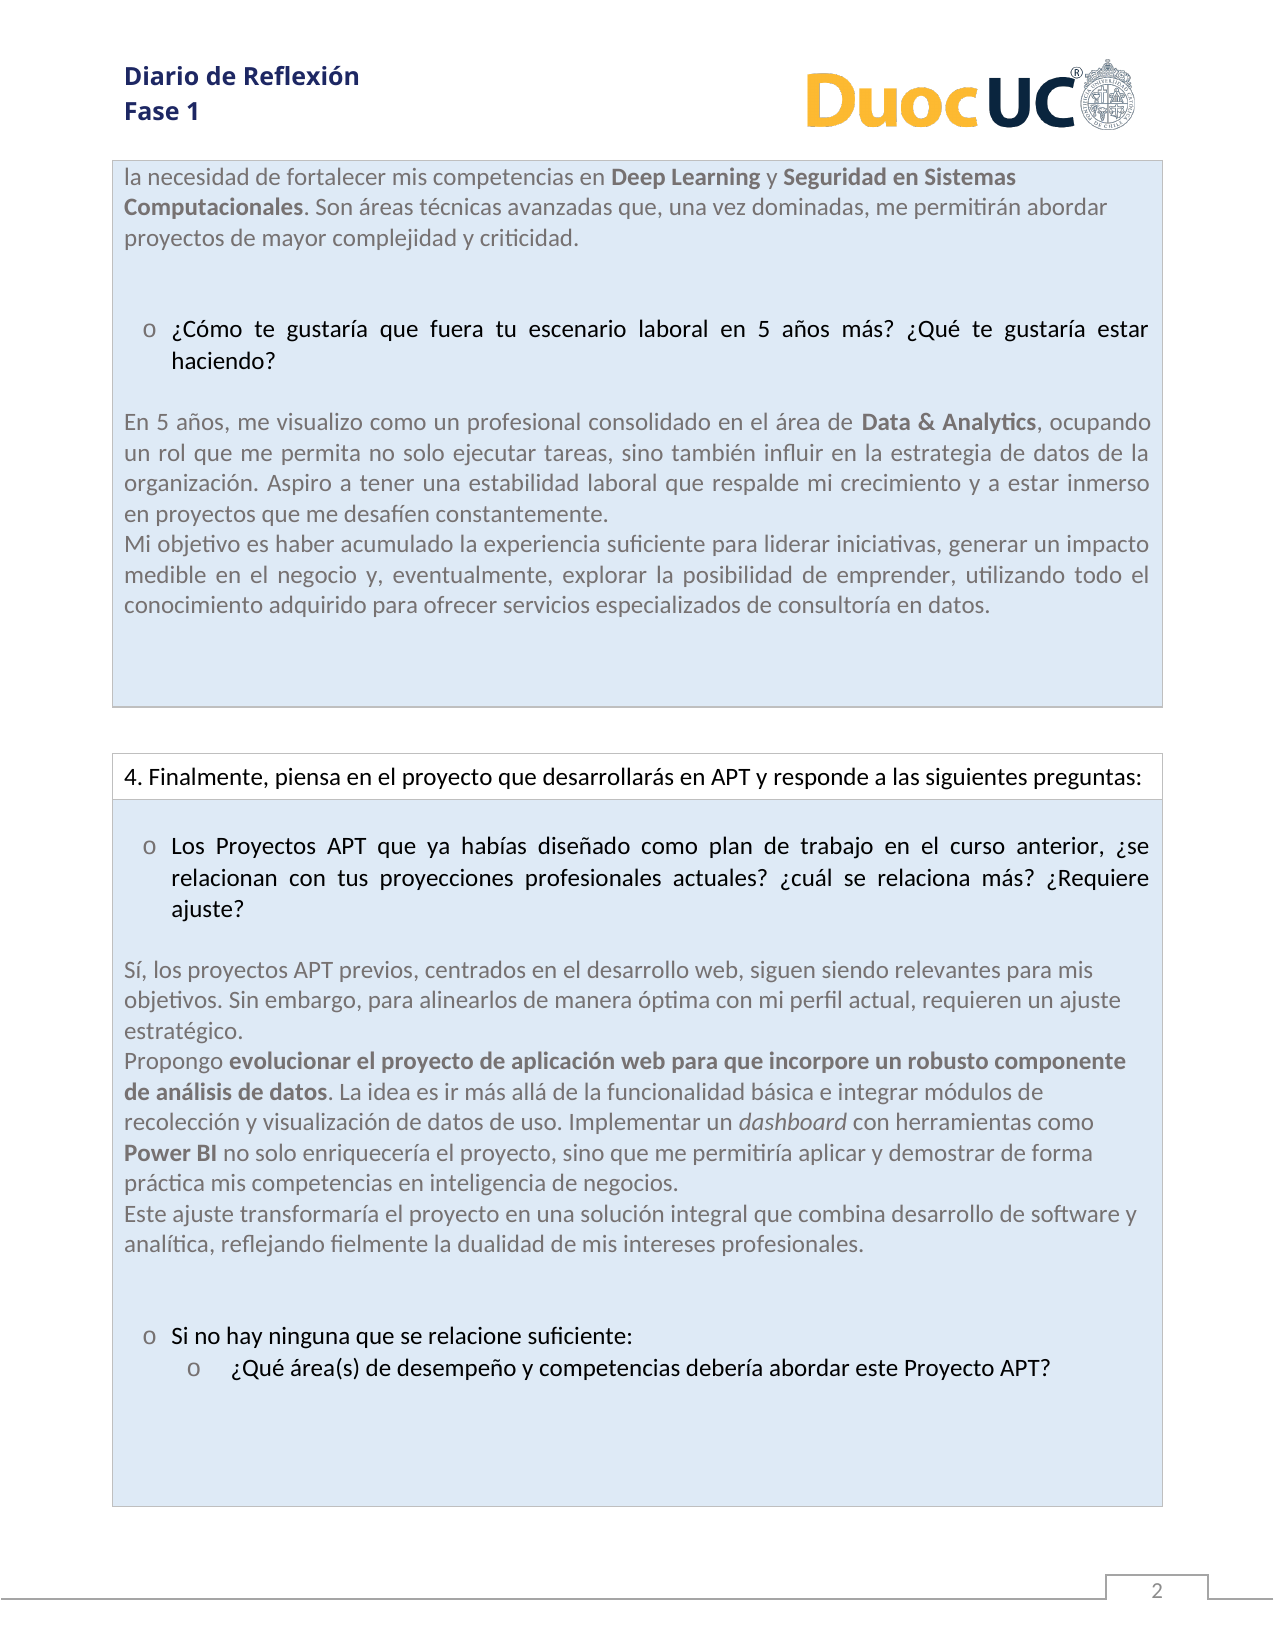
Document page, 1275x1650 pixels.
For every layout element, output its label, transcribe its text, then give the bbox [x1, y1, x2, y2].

picture [807, 59, 1135, 130]
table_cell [113, 800, 1162, 1506]
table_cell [113, 161, 1162, 706]
table_header 4. Finalmente, piensa en el proyecto que desarrollarás en APT y responde a las siguientes preguntas: [113, 754, 1162, 799]
